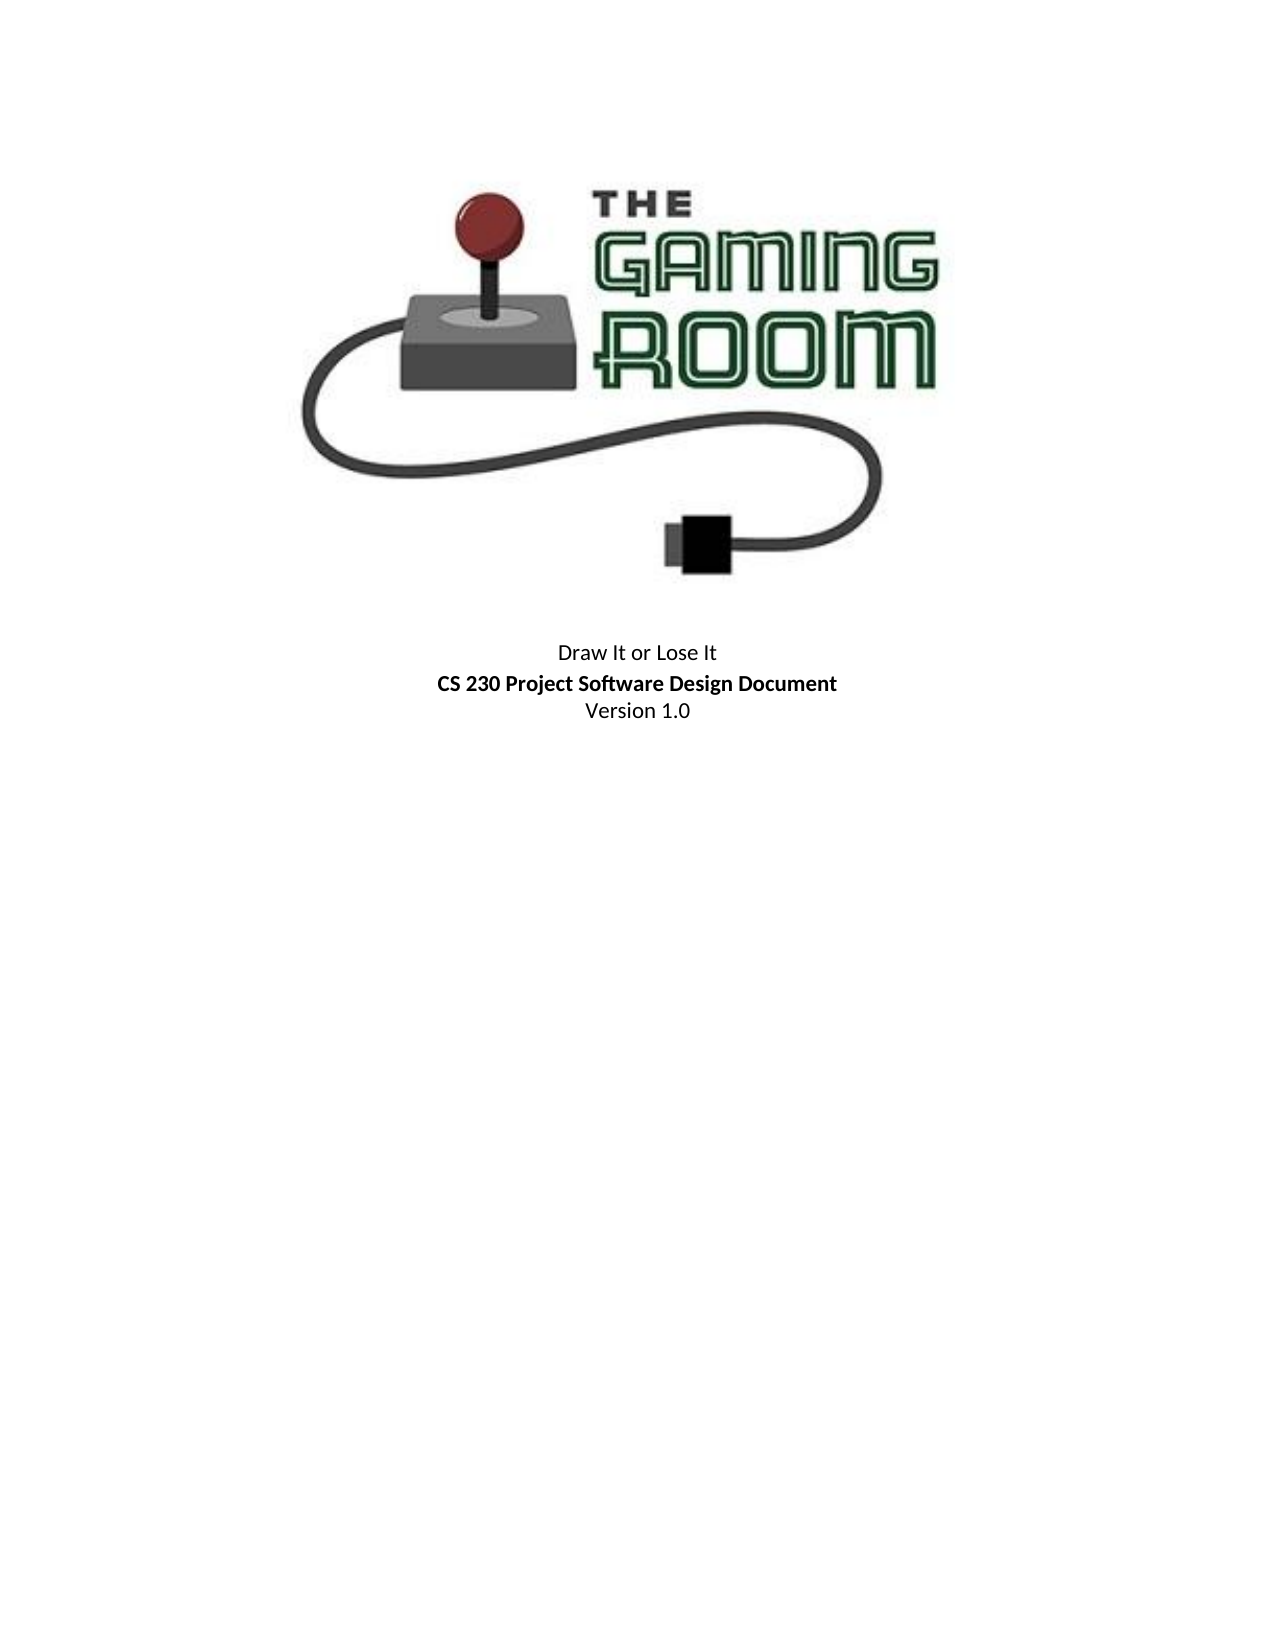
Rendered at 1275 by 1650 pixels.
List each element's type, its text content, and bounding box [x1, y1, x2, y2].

text Version 1.0 [150, 697, 1125, 725]
picture [220, 150, 1055, 611]
subtitle CS 230 Project Software Design Document [150, 669, 1125, 697]
title Draw It or Lose It [150, 638, 1125, 666]
